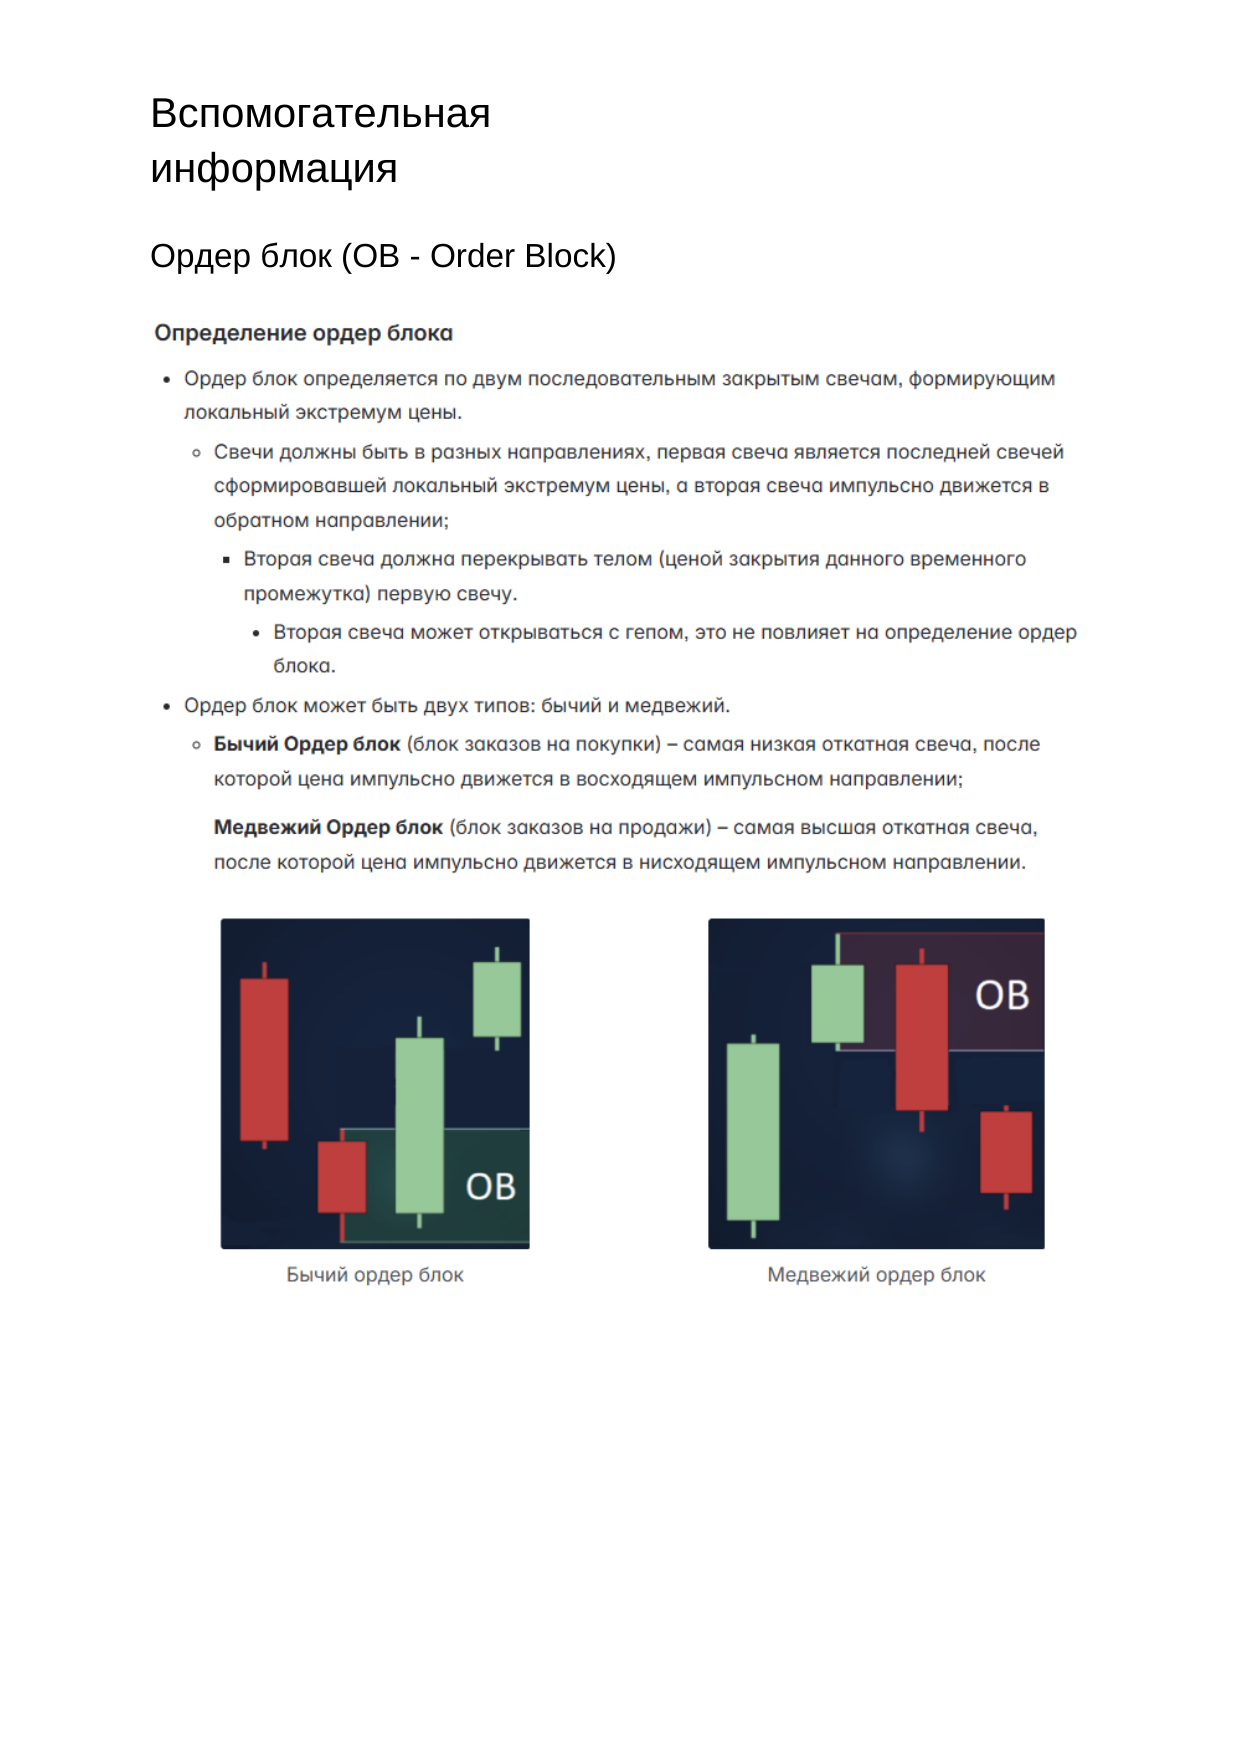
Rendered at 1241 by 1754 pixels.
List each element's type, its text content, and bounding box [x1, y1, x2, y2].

picture [150, 317, 1087, 1299]
subtitle Ордер блок (OB - Order Block) [150, 236, 659, 275]
subtitle Вспомогательная информация [150, 88, 674, 192]
